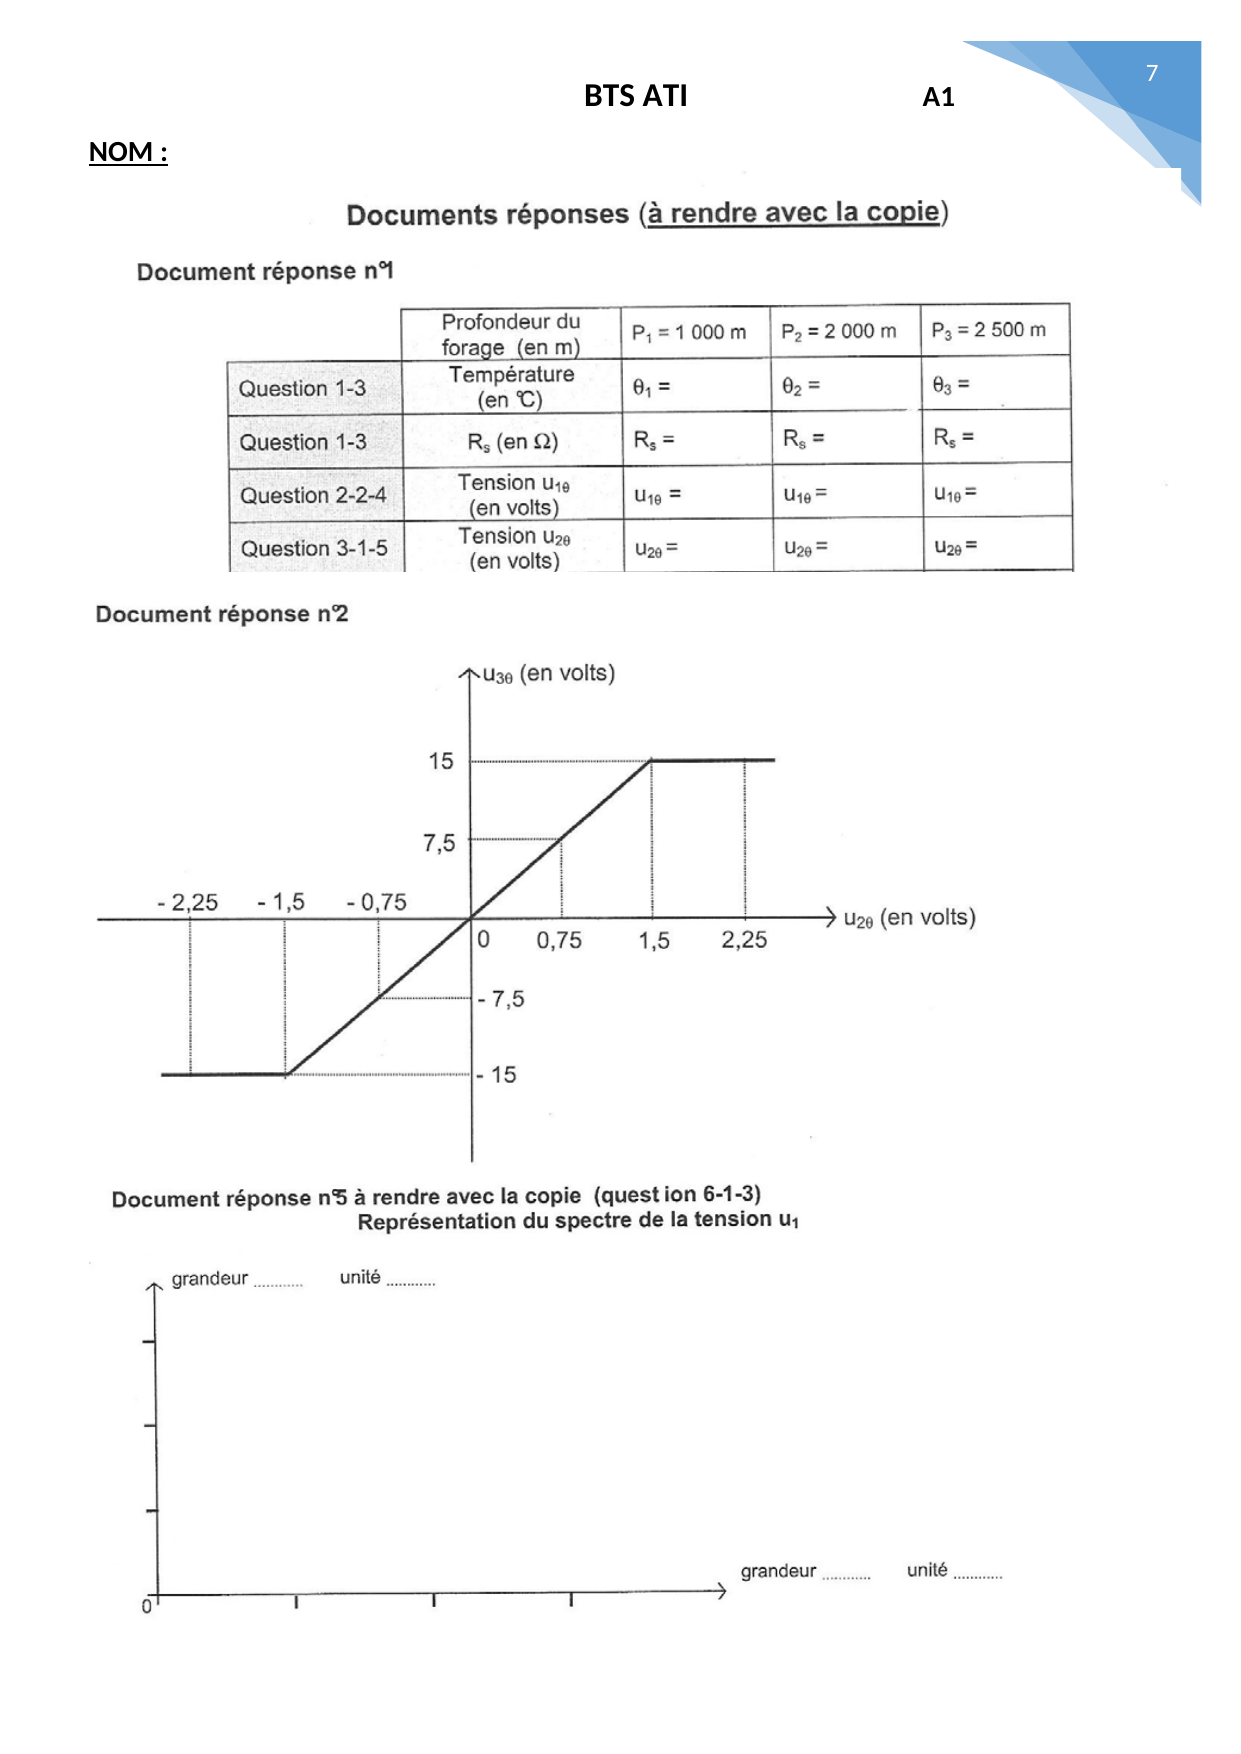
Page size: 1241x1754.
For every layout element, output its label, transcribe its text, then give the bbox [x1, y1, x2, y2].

text NOM : [89, 133, 1181, 168]
picture [962, 41, 1202, 207]
